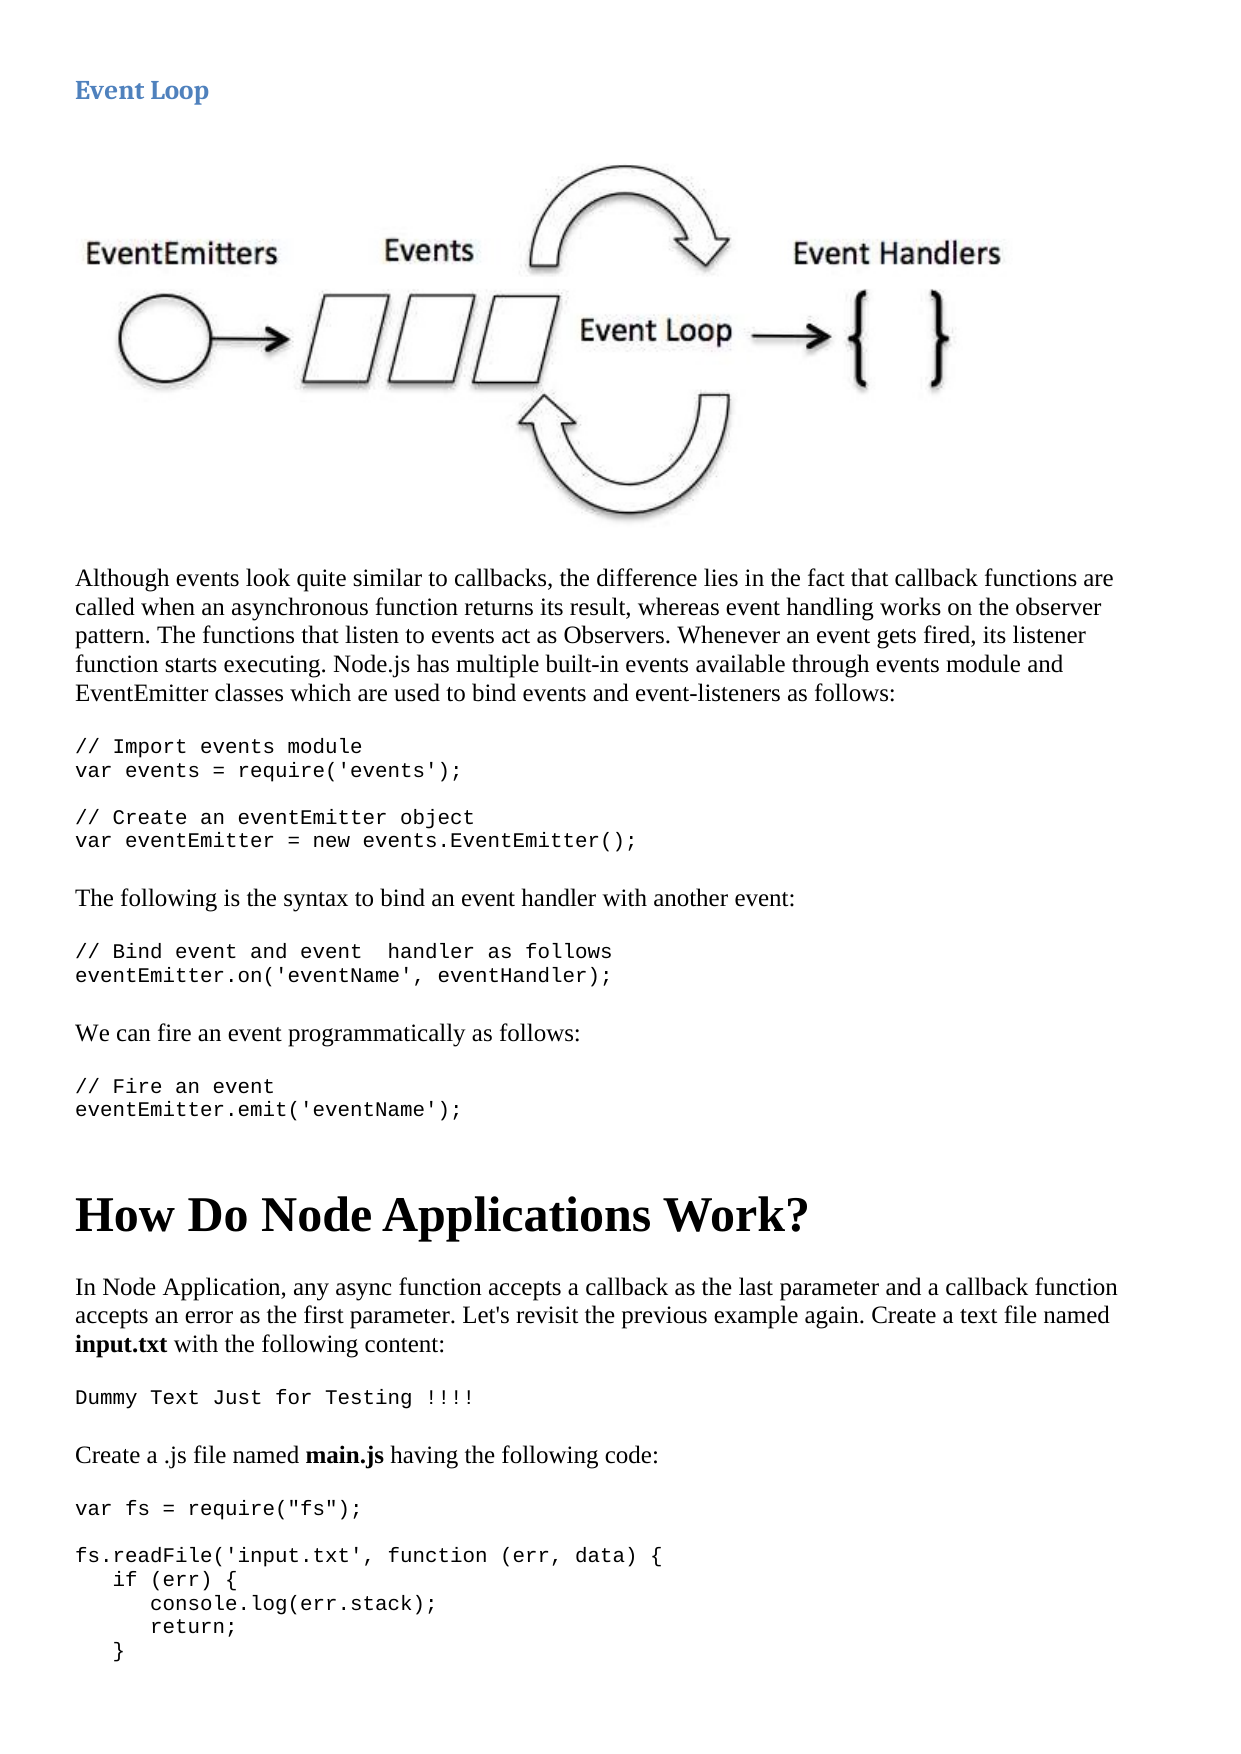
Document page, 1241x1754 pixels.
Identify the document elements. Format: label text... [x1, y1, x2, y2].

text eventEmitter.emit('eventName'); [75, 1099, 1165, 1123]
text Create a .js file named main.js having the following code: [75, 1440, 1165, 1469]
text // Fire an event [75, 1076, 1165, 1099]
text // Import events module [75, 736, 1165, 759]
text // Bind event and event handler as follows [75, 941, 1165, 965]
text eventEmitter.on('eventName', eventHandler); [75, 965, 1165, 988]
text // Create an eventEmitter object [75, 807, 1165, 831]
subtitle Event Loop [75, 75, 1165, 106]
text fs.readFile('input.txt', function (err, data) { [75, 1545, 1165, 1569]
text var eventEmitter = new events.EventEmitter(); [75, 831, 1165, 854]
text } [75, 1640, 1165, 1663]
text return; [75, 1616, 1165, 1640]
text In Node Application, any async function accepts a callback as the last parameter and a callback function accepts an error as the first parameter. Let's revisit the previous example again. Create a text file named input.txt with the following content: [75, 1272, 1165, 1358]
text We can fire an event programmatically as follows: [75, 1018, 1165, 1046]
text Dummy Text Just for Testing !!!! [75, 1387, 1165, 1411]
text How Do Node Applications Work? [75, 1185, 1165, 1243]
text Although events look quite similar to callbacks, the difference lies in the fact that callback functions are called when an asynchronous function returns its result, whereas event handling works on the observer pattern. The functions that listen to events act as Observers. Whenever an event gets fired, its listener function starts executing. Node.js has multiple built-in events available through events module and EventEmitter classes which are used to bind events and event-listeners as follows: [75, 563, 1165, 707]
text The following is the syntax to bind an event handler with another event: [75, 883, 1165, 912]
text console.log(err.stack); [75, 1592, 1165, 1616]
picture [75, 140, 1013, 534]
text var fs = require("fs"); [75, 1498, 1165, 1522]
text var events = require('events'); [75, 759, 1165, 783]
text if (err) { [75, 1569, 1165, 1592]
